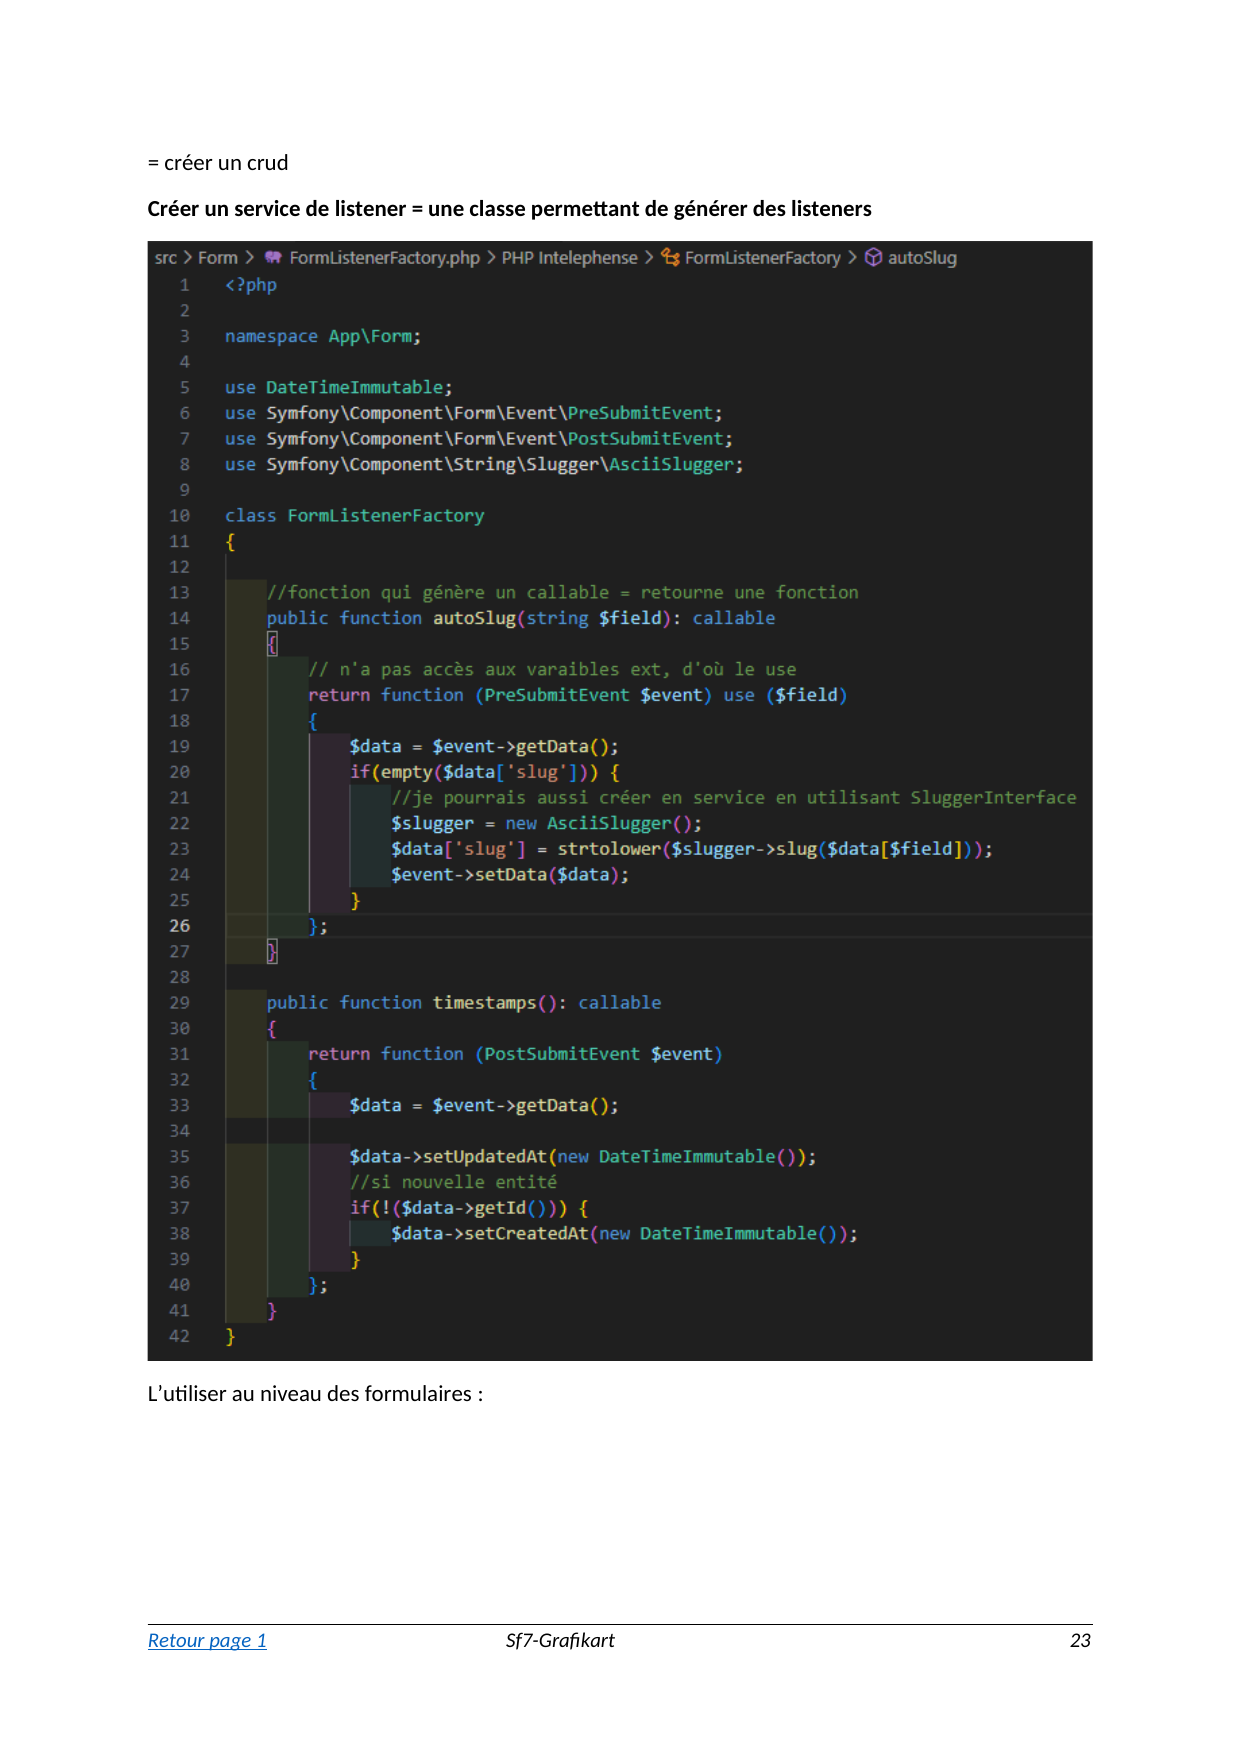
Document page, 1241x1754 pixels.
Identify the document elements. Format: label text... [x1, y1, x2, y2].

picture [147, 241, 1093, 1361]
text = créer un crud [148, 148, 1093, 176]
text L’utiliser au niveau des formulaires : [148, 1379, 1093, 1407]
text Créer un service de listener = une classe permettant de générer des listeners [148, 194, 1093, 222]
